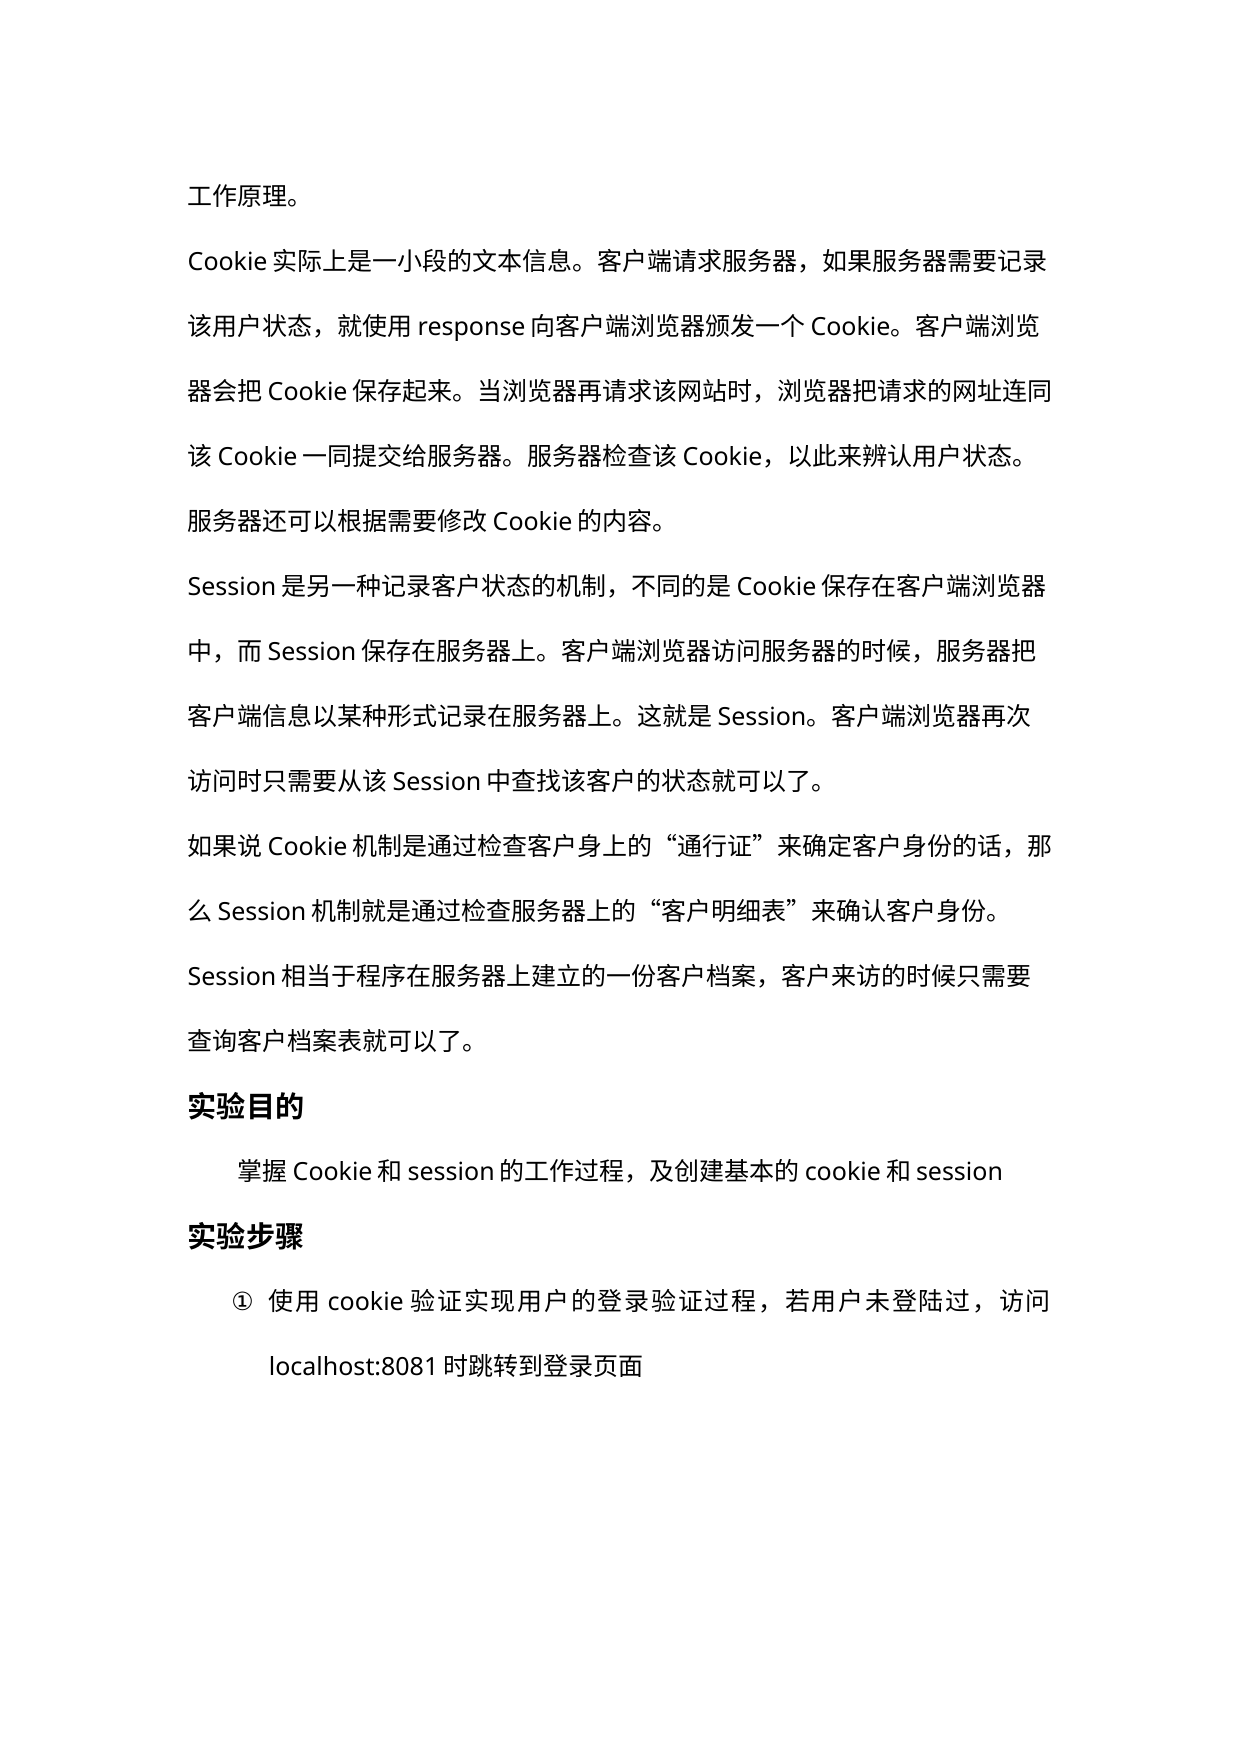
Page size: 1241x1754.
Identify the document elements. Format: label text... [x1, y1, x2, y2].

text 实验步骤 [187, 1202, 1053, 1267]
text 实验目的 [187, 1072, 1053, 1137]
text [187, 162, 1053, 227]
list 使用cookie验证实现用户的登录验证过程，若用户未登陆过，访问localhost:8081时跳转到登录页面 [231, 1267, 1053, 1397]
text 掌握Cookie和session的工作过程，及创建基本的cookie和session [187, 1137, 1053, 1202]
text Session是另一种记录客户状态的机制，不同的是Cookie保存在客户端浏览器中，而Session保存在服务器上。客户端浏览器访问服务器的时候，服务器把客户端信息以某种形式记录在服务器上。这就是Session。客户端浏览器再次访问时只需要从该Session中查找该客户的状态就可以了。 [187, 552, 1053, 812]
text 如果说Cookie机制是通过检查客户身上的“通行证”来确定客户身份的话，那么Session机制就是通过检查服务器上的“客户明细表”来确认客户身份。Session相当于程序在服务器上建立的一份客户档案，客户来访的时候只需要查询客户档案表就可以了。 [187, 812, 1053, 1072]
text Cookie实际上是一小段的文本信息。客户端请求服务器，如果服务器需要记录该用户状态，就使用response向客户端浏览器颁发一个Cookie。客户端浏览器会把Cookie保存起来。当浏览器再请求该网站时，浏览器把请求的网址连同该Cookie一同提交给服务器。服务器检查该Cookie，以此来辨认用户状态。服务器还可以根据需要修改Cookie的内容。 [187, 227, 1053, 552]
